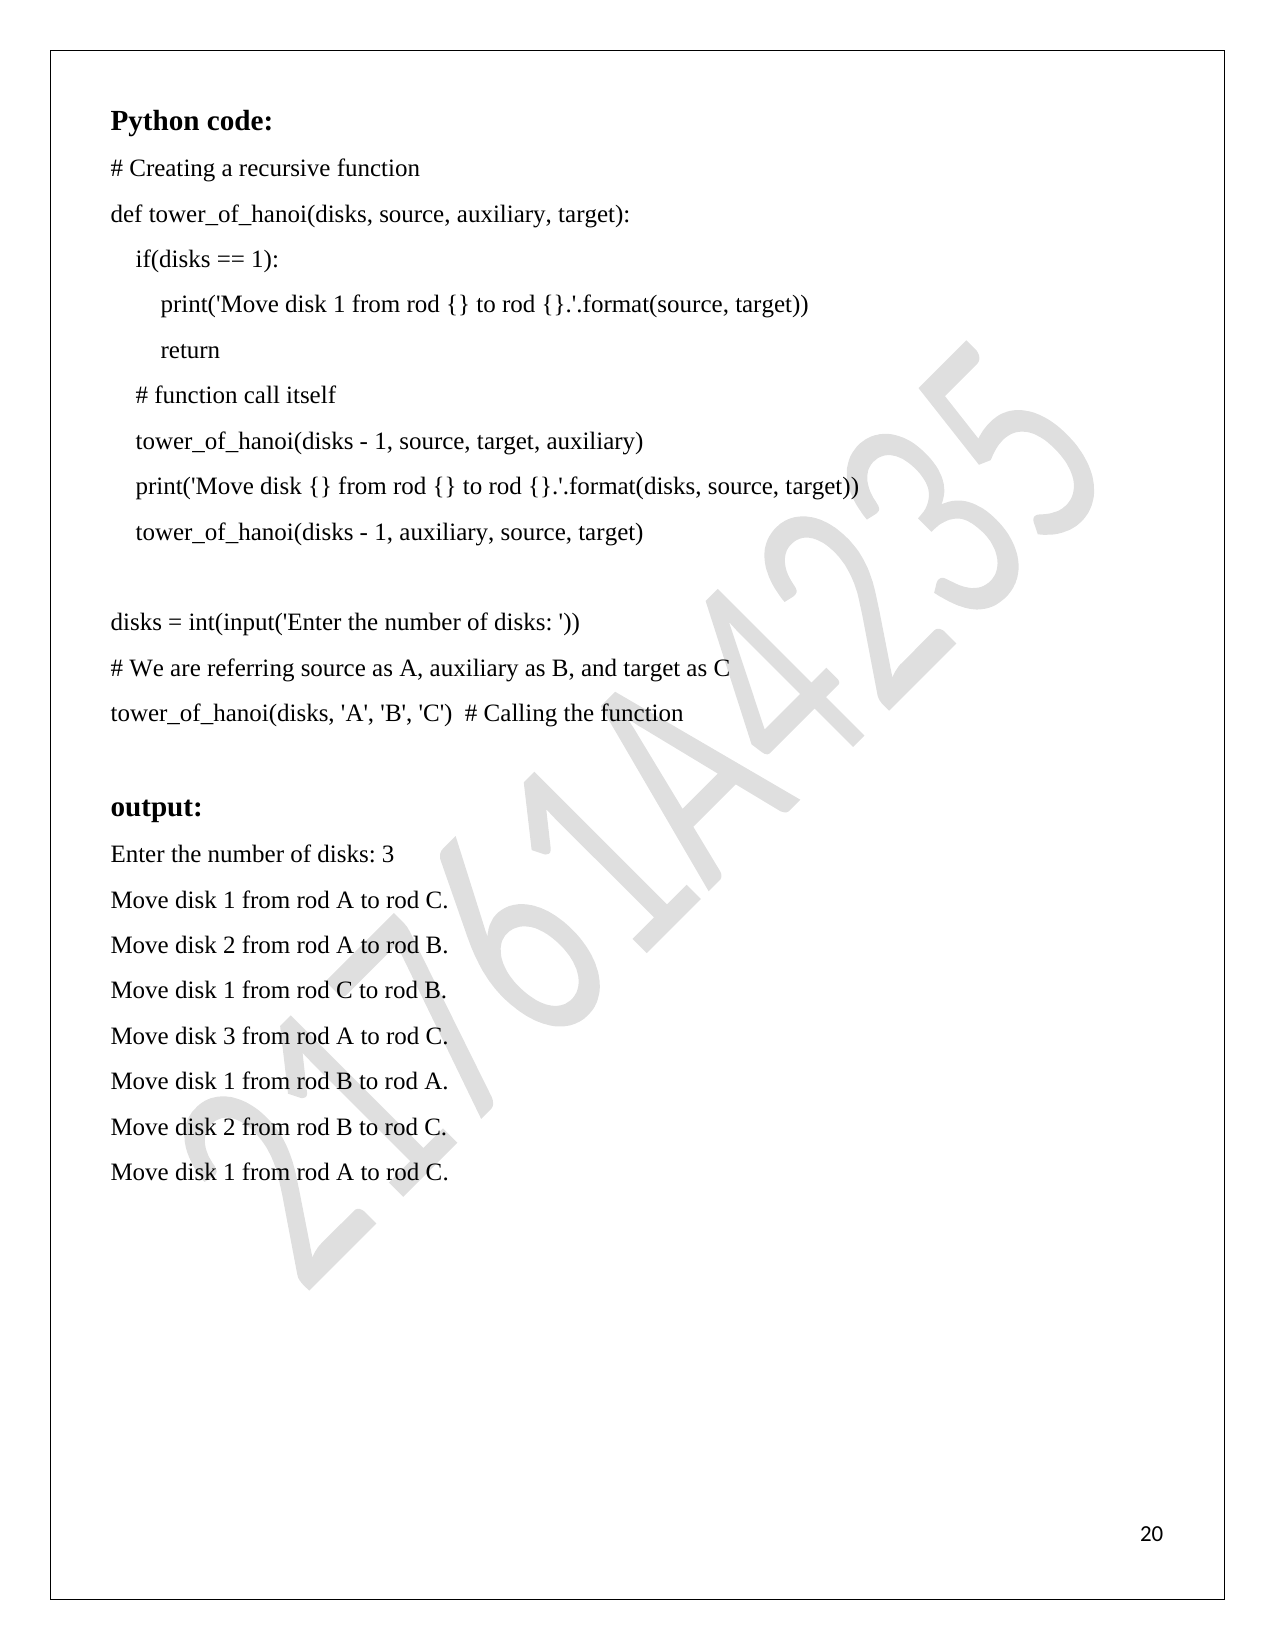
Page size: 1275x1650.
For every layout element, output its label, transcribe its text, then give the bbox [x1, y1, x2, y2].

text Move disk 2 from rod B to rod C. [110, 1112, 1163, 1141]
text tower_of_hanoi(disks, 'A', 'B', 'C') # Calling the function [110, 698, 1163, 727]
text disks = int(input('Enter the number of disks: ')) [110, 607, 1163, 636]
text Move disk 1 from rod C to rod B. [110, 976, 1163, 1004]
text Python code: [110, 103, 1163, 137]
text Move disk 1 from rod A to rod C. [110, 885, 1163, 913]
text if(disks == 1): [110, 244, 1163, 273]
text print('Move disk 1 from rod {} to rod {}.'.format(source, target)) [110, 289, 1163, 318]
text Move disk 1 from rod B to rod A. [110, 1066, 1163, 1095]
text Move disk 2 from rod A to rod B. [110, 930, 1163, 959]
text print('Move disk {} from rod {} to rod {}.'.format(disks, source, target)) [110, 471, 1163, 500]
text tower_of_hanoi(disks - 1, source, target, auxiliary) [110, 426, 1163, 454]
text # Creating a recursive function [110, 153, 1163, 182]
text Move disk 3 from rod A to rod C. [110, 1021, 1163, 1050]
text Enter the number of disks: 3 [110, 839, 1163, 868]
text def tower_of_hanoi(disks, source, auxiliary, target): [110, 199, 1163, 227]
text Move disk 1 from rod A to rod C. [110, 1157, 1163, 1186]
text output: [110, 789, 1163, 823]
text tower_of_hanoi(disks - 1, auxiliary, source, target) [110, 517, 1163, 545]
text return [110, 335, 1163, 364]
text # We are referring source as A, auxiliary as B, and target as C [110, 653, 1163, 682]
text # function call itself [110, 380, 1163, 409]
